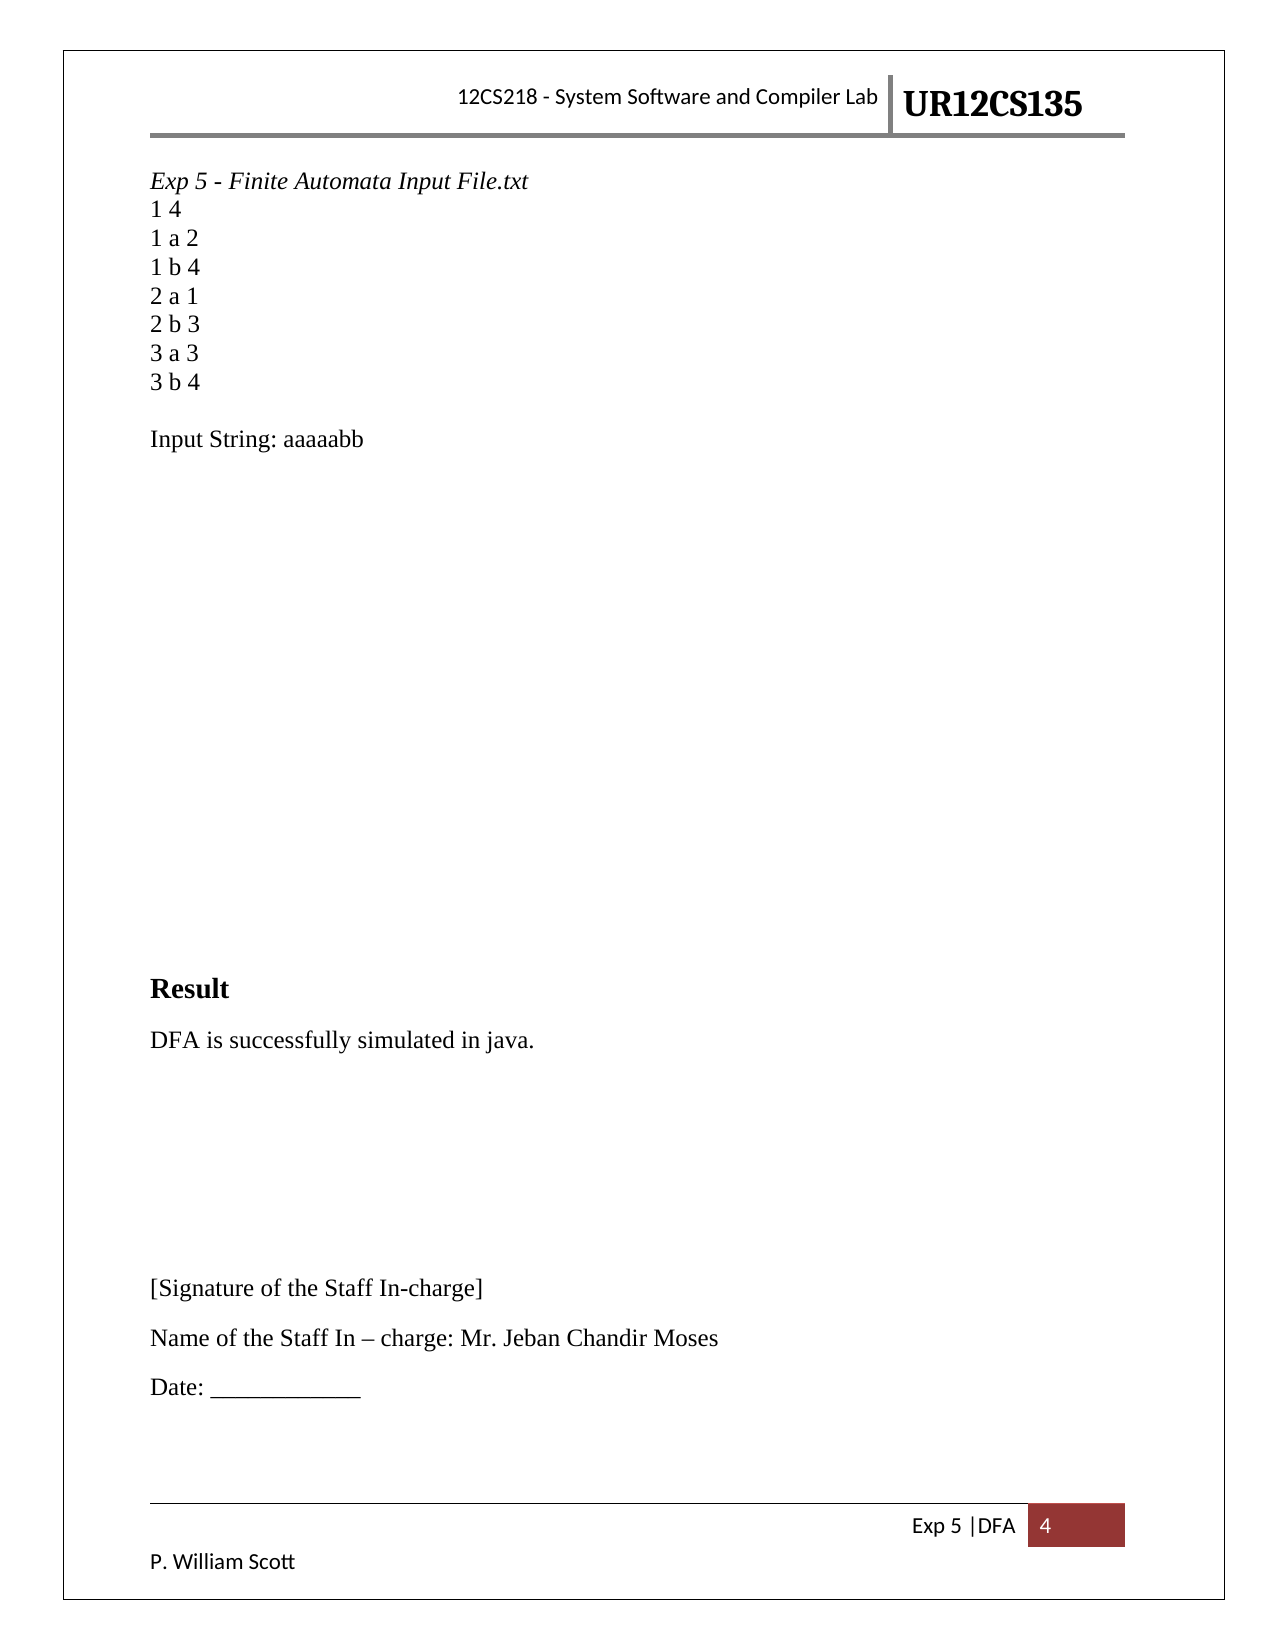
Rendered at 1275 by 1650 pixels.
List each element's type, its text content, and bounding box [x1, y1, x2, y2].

text [Signature of the Staff In-charge] [150, 1273, 1125, 1302]
text 1 4 [150, 194, 1125, 223]
text 2 a 1 [150, 281, 1125, 309]
text Result [150, 971, 1125, 1004]
text Date: ____________ [150, 1372, 1125, 1401]
text 1 a 2 [150, 223, 1125, 252]
text Name of the Staff In – charge: Mr. Jeban Chandir Moses [150, 1323, 1125, 1351]
text DFA is successfully simulated in java. [150, 1025, 1125, 1054]
text Input String: aaaaabb [150, 424, 1125, 453]
text 2 b 3 [150, 309, 1125, 338]
text 1 b 4 [150, 252, 1125, 281]
text 3 b 4 [150, 367, 1125, 396]
text Exp 5 - Finite Automata Input File.txt [150, 166, 1125, 194]
text 3 a 3 [150, 338, 1125, 367]
